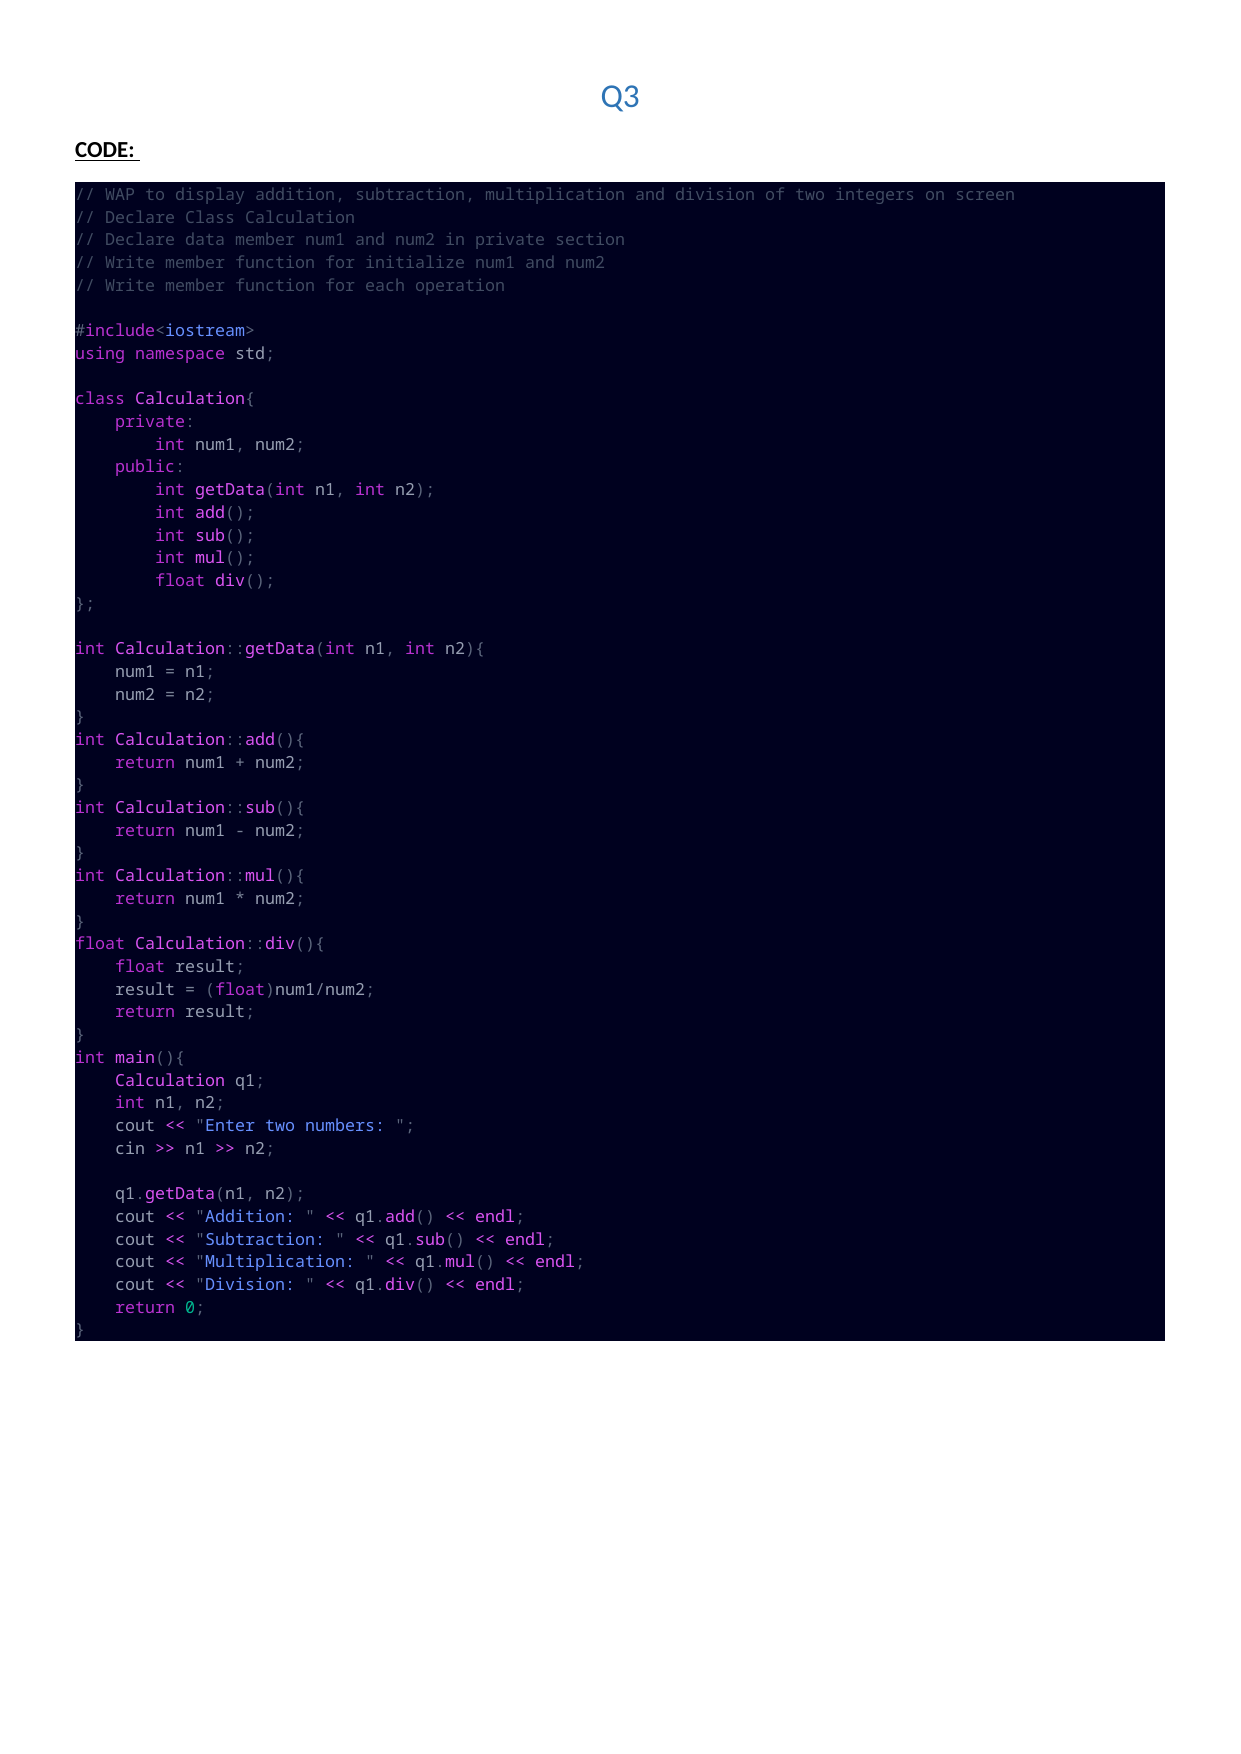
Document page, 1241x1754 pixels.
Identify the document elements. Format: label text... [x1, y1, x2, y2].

text q1.getData(n1, n2); [75, 1182, 1165, 1204]
text num1 = n1; [75, 659, 1165, 682]
text cout << "Subtraction: " << q1.sub() << endl; [75, 1227, 1165, 1250]
text // Declare Class Calculation [75, 205, 1165, 228]
text CODE: [75, 136, 1165, 164]
text }; [75, 591, 1165, 614]
text class Calculation{ [75, 387, 1165, 409]
text return num1 - num2; [75, 818, 1165, 841]
text int n1, n2; [75, 1091, 1165, 1113]
text } [75, 1318, 1165, 1341]
text int Calculation::add(){ [75, 727, 1165, 750]
text return num1 + num2; [75, 750, 1165, 773]
text return num1 * num2; [75, 886, 1165, 909]
text Calculation q1; [75, 1068, 1165, 1091]
text cout << "Division: " << q1.div() << endl; [75, 1272, 1165, 1295]
text Q3 [75, 75, 1165, 116]
text cout << "Enter two numbers: "; [75, 1113, 1165, 1136]
text } [75, 1023, 1165, 1045]
text int getData(int n1, int n2); [75, 478, 1165, 500]
text int Calculation::mul(){ [75, 864, 1165, 886]
text int main(){ [75, 1045, 1165, 1068]
text // Write member function for each operation [75, 273, 1165, 296]
text } [75, 705, 1165, 727]
text } [75, 841, 1165, 864]
text } [75, 909, 1165, 932]
text float div(); [75, 568, 1165, 591]
text int add(); [75, 500, 1165, 523]
text using namespace std; [75, 341, 1165, 364]
text } [75, 773, 1165, 796]
text float result; [75, 954, 1165, 977]
text // Declare data member num1 and num2 in private section [75, 228, 1165, 251]
text int sub(); [75, 523, 1165, 546]
text int Calculation::sub(){ [75, 796, 1165, 818]
text cin >> n1 >> n2; [75, 1136, 1165, 1159]
text num2 = n2; [75, 682, 1165, 705]
text public: [75, 455, 1165, 478]
text private: [75, 409, 1165, 432]
text int Calculation::getData(int n1, int n2){ [75, 637, 1165, 659]
text cout << "Addition: " << q1.add() << endl; [75, 1204, 1165, 1227]
text result = (float)num1/num2; [75, 977, 1165, 1000]
text // Write member function for initialize num1 and num2 [75, 251, 1165, 273]
text #include<iostream> [75, 319, 1165, 341]
text int num1, num2; [75, 432, 1165, 455]
text // WAP to display addition, subtraction, multiplication and division of two integers on screen [75, 182, 1165, 205]
text return 0; [75, 1295, 1165, 1318]
text int mul(); [75, 546, 1165, 568]
text return result; [75, 1000, 1165, 1023]
text cout << "Multiplication: " << q1.mul() << endl; [75, 1250, 1165, 1272]
text float Calculation::div(){ [75, 932, 1165, 954]
